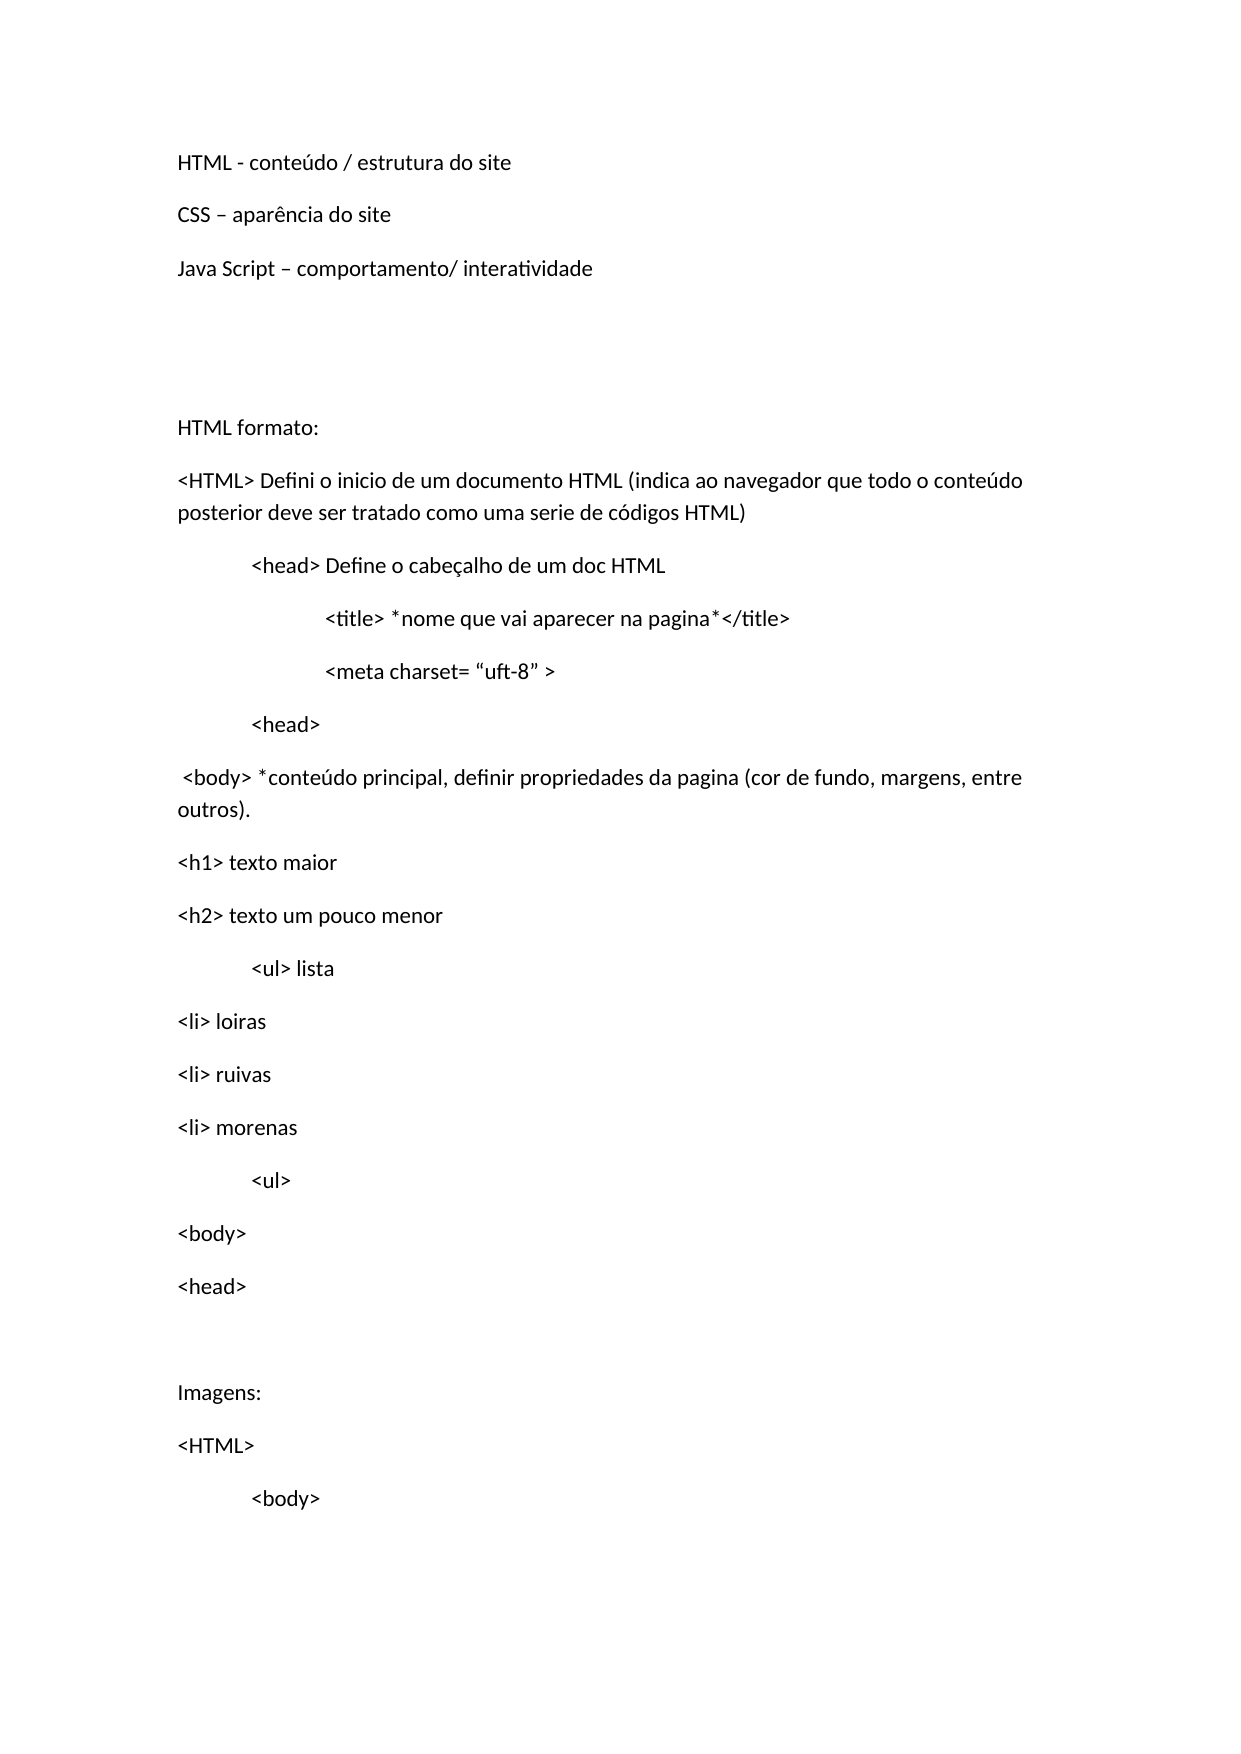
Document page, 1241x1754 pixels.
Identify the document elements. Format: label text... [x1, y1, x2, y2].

text Java Script – comportamento/ interatividade [177, 254, 1063, 282]
text <h2> texto um pouco menor [177, 901, 1063, 929]
text <body> [177, 1484, 1063, 1512]
text <meta charset= “uft-8” > [177, 657, 1063, 685]
text <ul> [177, 1166, 1063, 1194]
text HTML - conteúdo / estrutura do site [177, 148, 1063, 176]
text <h1> texto maior [177, 848, 1063, 876]
text <HTML> [177, 1431, 1063, 1459]
text <li> morenas [177, 1113, 1063, 1141]
text CSS – aparência do site [177, 201, 1063, 229]
text <HTML> Defini o inicio de um documento HTML (indica ao navegador que todo o conteúdo posterior deve ser tratado como uma serie de códigos HTML) [177, 466, 1063, 526]
text <head> [177, 1272, 1063, 1300]
text <ul> lista [177, 954, 1063, 982]
text HTML formato: [177, 413, 1063, 441]
text <title> *nome que vai aparecer na pagina*</title> [177, 604, 1063, 632]
text <li> loiras [177, 1007, 1063, 1035]
text <li> ruivas [177, 1060, 1063, 1088]
text <body> [177, 1219, 1063, 1247]
text <body> *conteúdo principal, definir propriedades da pagina (cor de fundo, margens, entre outros). [177, 763, 1063, 823]
text <head> [177, 710, 1063, 738]
text Imagens: [177, 1378, 1063, 1406]
text <head> Define o cabeçalho de um doc HTML [177, 551, 1063, 579]
